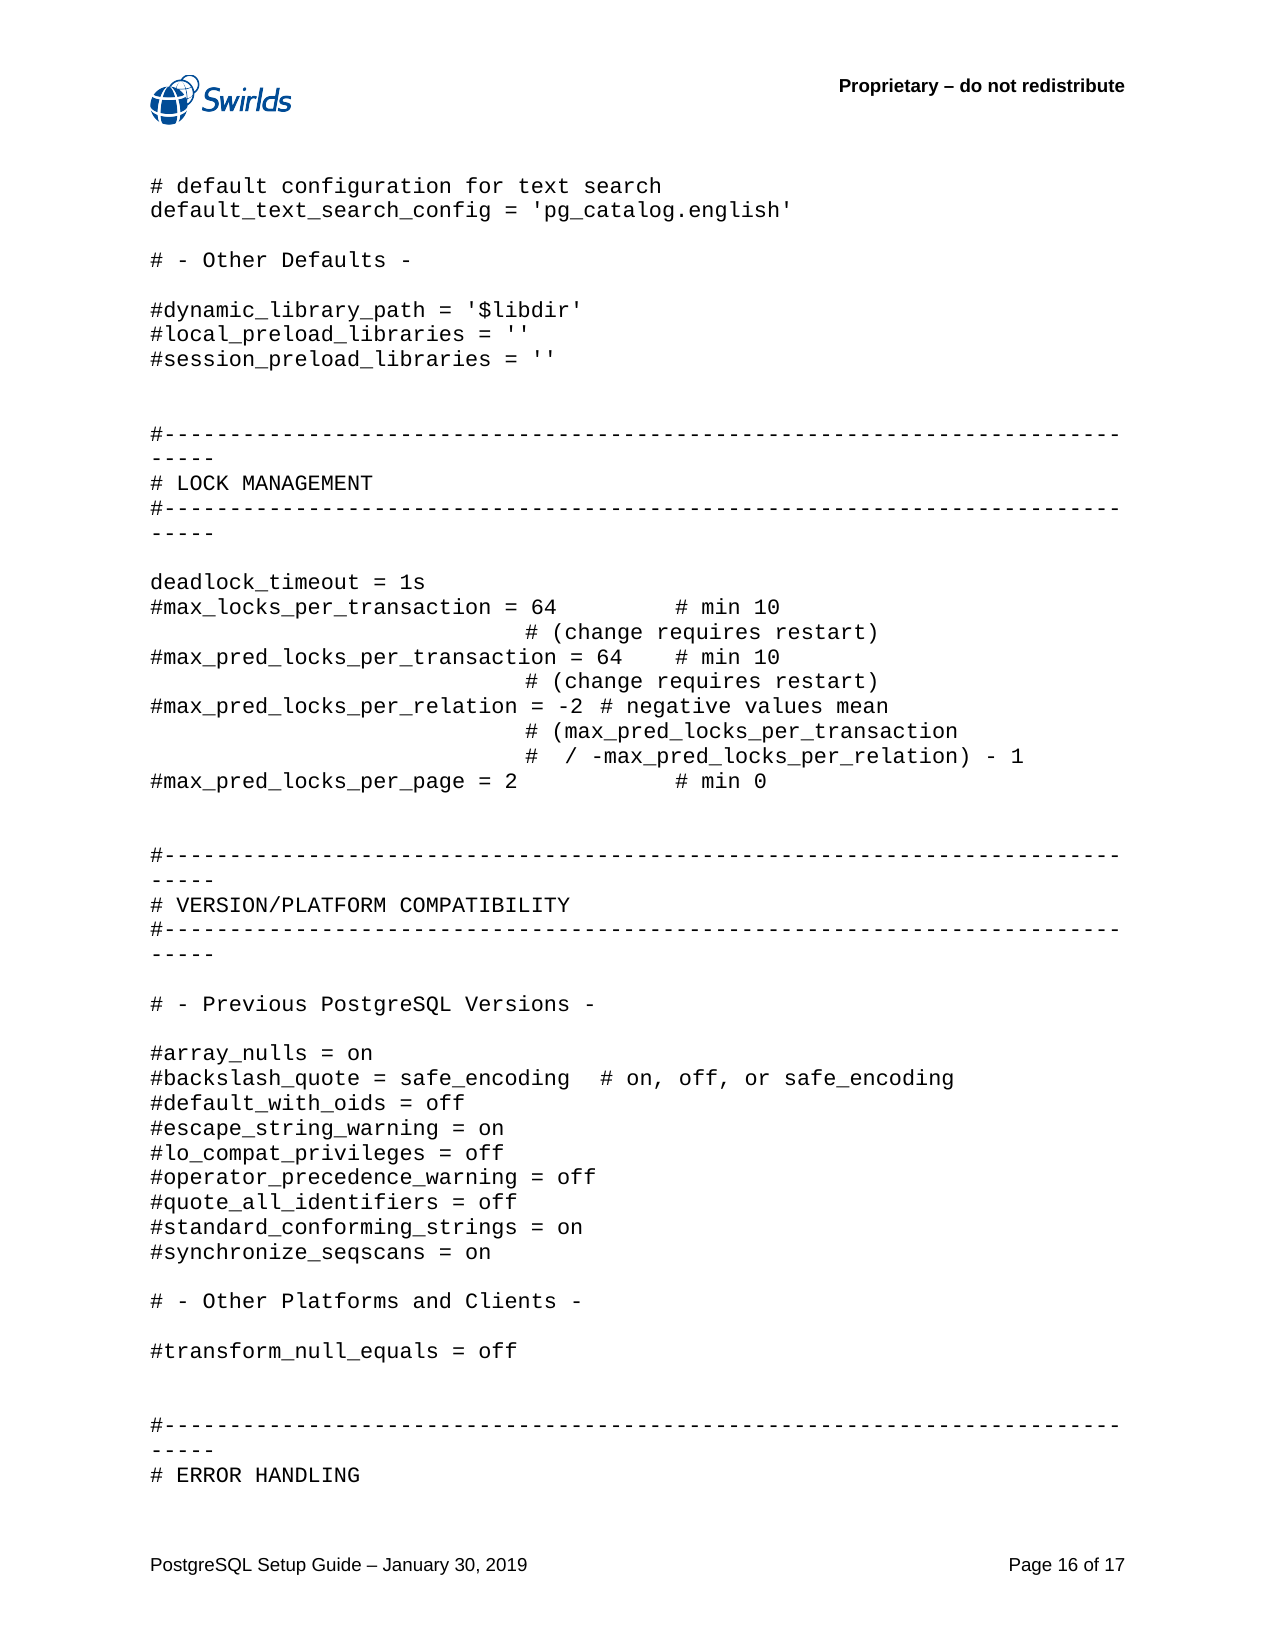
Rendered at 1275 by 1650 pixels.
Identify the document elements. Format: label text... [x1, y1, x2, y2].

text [150, 1414, 1125, 1464]
text #backslash_quote = safe_encoding # on, off, or safe_encoding [150, 1067, 1125, 1092]
text #dynamic_library_path = '$libdir' [150, 299, 1125, 323]
text #max_pred_locks_per_transaction = 64 # min 10 [150, 646, 1125, 671]
text deadlock_timeout = 1s [150, 571, 1125, 596]
text #transform_null_equals = off [150, 1340, 1125, 1365]
text # ERROR HANDLING [150, 1464, 1125, 1489]
text #array_nulls = on [150, 1042, 1125, 1067]
text #standard_conforming_strings = on [150, 1216, 1125, 1241]
text #local_preload_libraries = '' [150, 323, 1125, 348]
text default_text_search_config = 'pg_catalog.english' [150, 199, 1125, 224]
text # (change requires restart) [150, 671, 1125, 695]
text #max_locks_per_transaction = 64 # min 10 [150, 596, 1125, 621]
text #------------------------------------------------------------------------------ [150, 918, 1125, 968]
text #------------------------------------------------------------------------------ [150, 497, 1125, 547]
text # - Other Platforms and Clients - [150, 1290, 1125, 1315]
text # - Other Defaults - [150, 249, 1125, 274]
text # / -max_pred_locks_per_relation) - 1 [150, 745, 1125, 770]
text #escape_string_warning = on [150, 1117, 1125, 1142]
picture [150, 75, 292, 125]
text #------------------------------------------------------------------------------ [150, 423, 1125, 472]
text #default_with_oids = off [150, 1092, 1125, 1117]
text #lo_compat_privileges = off [150, 1142, 1125, 1166]
text # (change requires restart) [150, 621, 1125, 646]
text #synchronize_seqscans = on [150, 1241, 1125, 1266]
text #quote_all_identifiers = off [150, 1191, 1125, 1216]
text #------------------------------------------------------------------------------ [150, 844, 1125, 894]
text #operator_precedence_warning = off [150, 1166, 1125, 1191]
text # default configuration for text search [150, 175, 1125, 199]
text #session_preload_libraries = '' [150, 348, 1125, 373]
text # (max_pred_locks_per_transaction [150, 720, 1125, 745]
text # - Previous PostgreSQL Versions - [150, 993, 1125, 1018]
text # LOCK MANAGEMENT [150, 472, 1125, 497]
text #max_pred_locks_per_relation = -2 # negative values mean [150, 695, 1125, 720]
text #max_pred_locks_per_page = 2 # min 0 [150, 770, 1125, 794]
text # VERSION/PLATFORM COMPATIBILITY [150, 894, 1125, 918]
